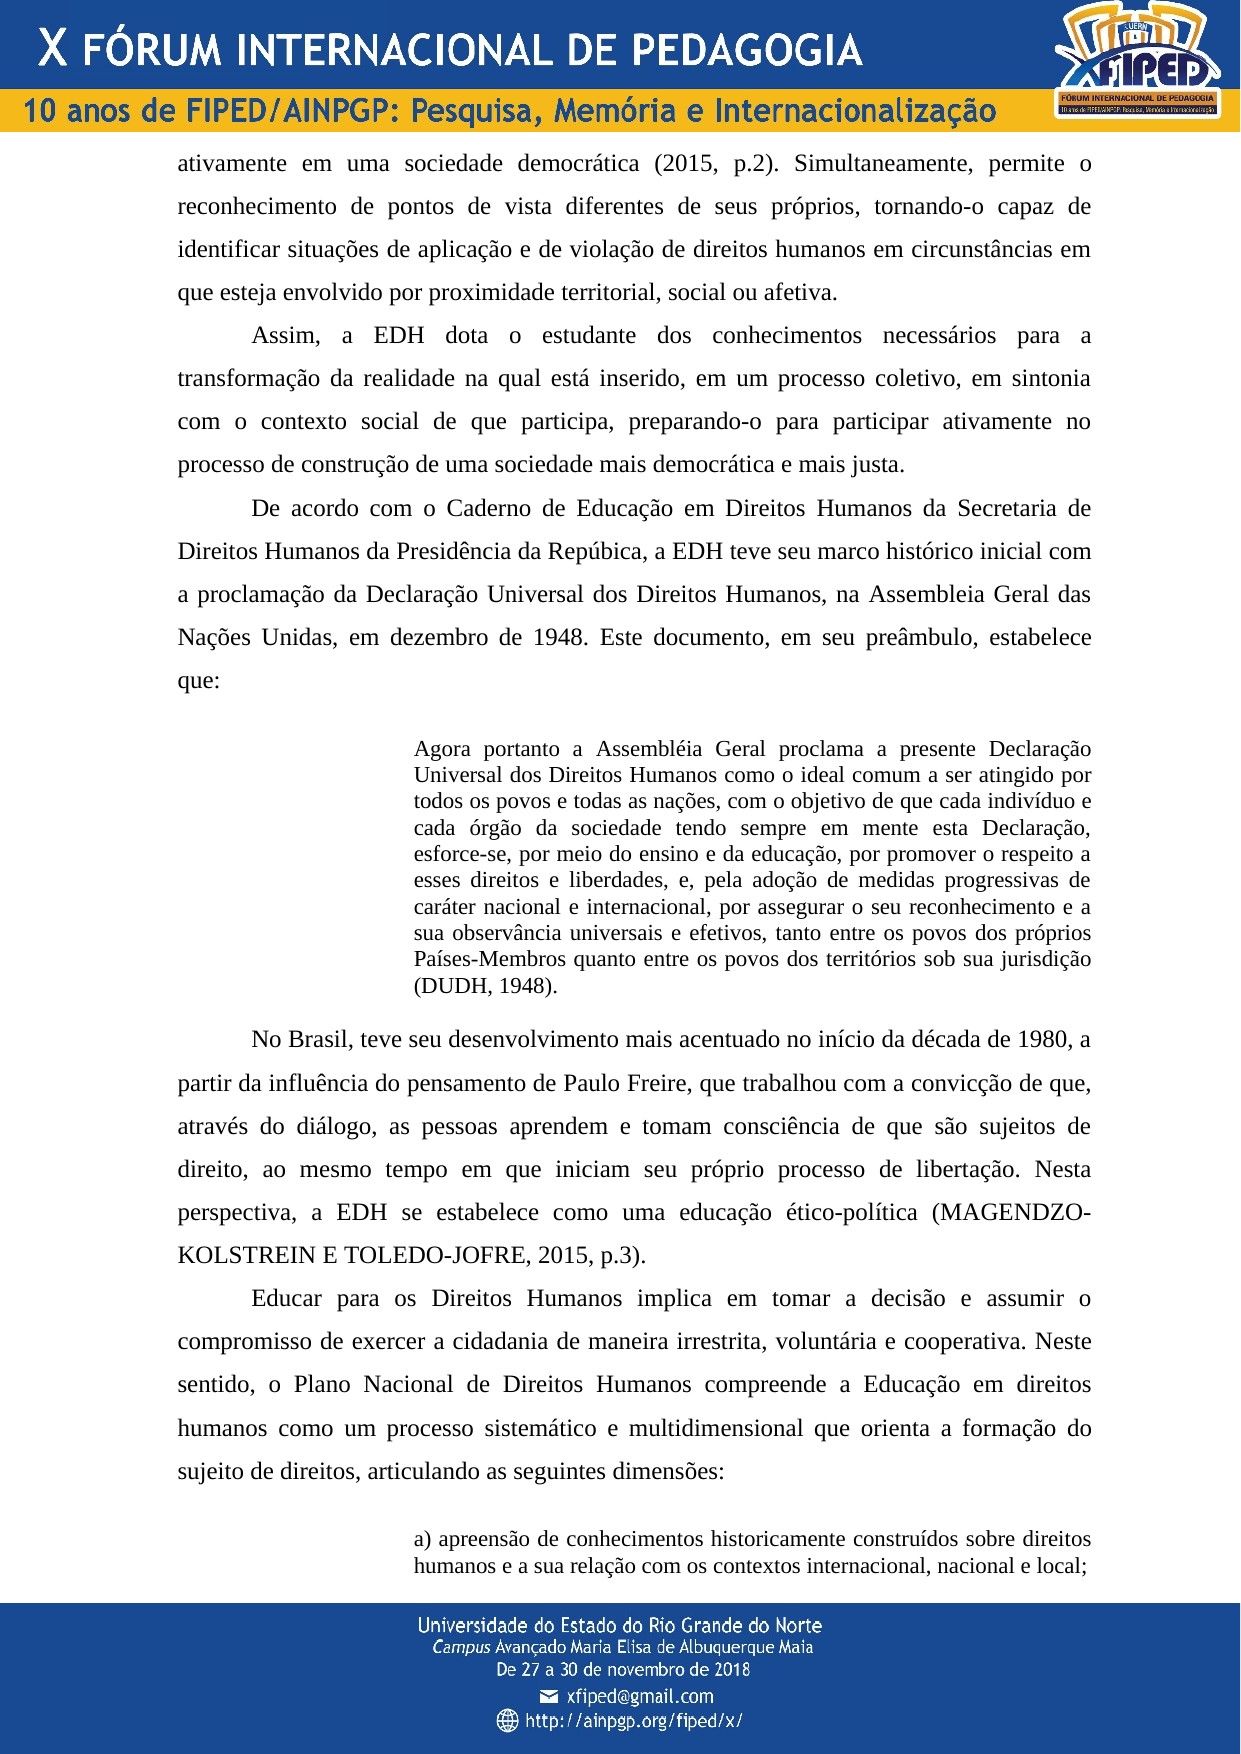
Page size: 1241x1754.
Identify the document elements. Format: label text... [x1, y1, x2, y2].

text Assim, a EDH dota o estudante dos conhecimentos necessários para a transformação da realidade na qual está inserido, em um processo coletivo, em sintonia com o contexto social de que participa, preparando-o para participar ativamente no processo de construção de uma sociedade mais democrática e mais justa. [177, 320, 1092, 478]
picture [0, 0, 1241, 132]
text Educar para os Direitos Humanos implica em tomar a decisão e assumir o compromisso de exercer a cidadania de maneira irrestrita, voluntária e cooperativa. Neste sentido, o Plano Nacional de Direitos Humanos compreende a Educação em direitos humanos como um processo sistemático e multidimensional que orienta a formação do sujeito de direitos, articulando as seguintes dimensões: [177, 1283, 1092, 1484]
picture [0, 1603, 1241, 1754]
text Agora portanto a Assembléia Geral proclama a presente Declaração Universal dos Direitos Humanos como o ideal comum a ser atingido por todos os povos e todas as nações, com o objetivo de que cada indivíduo e cada órgão da sociedade tendo sempre em mente esta Declaração, esforce-se, por meio do ensino e da educação, por promover o respeito a esses direitos e liberdades, e, pela adoção de medidas progressivas de caráter nacional e internacional, por assegurar o seu reconhecimento e a sua observância universais e efetivos, tanto entre os povos dos próprios Países-Membros quanto entre os povos dos territórios sob sua jurisdição (DUDH, 1948). [413, 735, 1092, 998]
text a) apreensão de conhecimentos historicamente construídos sobre direitos humanos e a sua relação com os contextos internacional, nacional e local; [413, 1525, 1092, 1578]
text De acordo com o Caderno de Educação em Direitos Humanos da Secretaria de Direitos Humanos da Presidência da Repúbica, a EDH teve seu marco histórico inicial com a proclamação da Declaração Universal dos Direitos Humanos, na Assembleia Geral das Nações Unidas, em dezembro de 1948. Este documento, em seu preâmbulo, estabelece que: [177, 493, 1092, 694]
text No Brasil, teve seu desenvolvimento mais acentuado no início da década de 1980, a partir da influência do pensamento de Paulo Freire, que trabalhou com a convicção de que, através do diálogo, as pessoas aprendem e tomam consciência de que são sujeitos de direito, ao mesmo tempo em que iniciam seu próprio processo de libertação. Nesta perspectiva, a EDH se estabelece como uma educação ético-política (MAGENDZO-KOLSTREIN E TOLEDO-JOFRE, 2015, p.3). [177, 1024, 1092, 1269]
